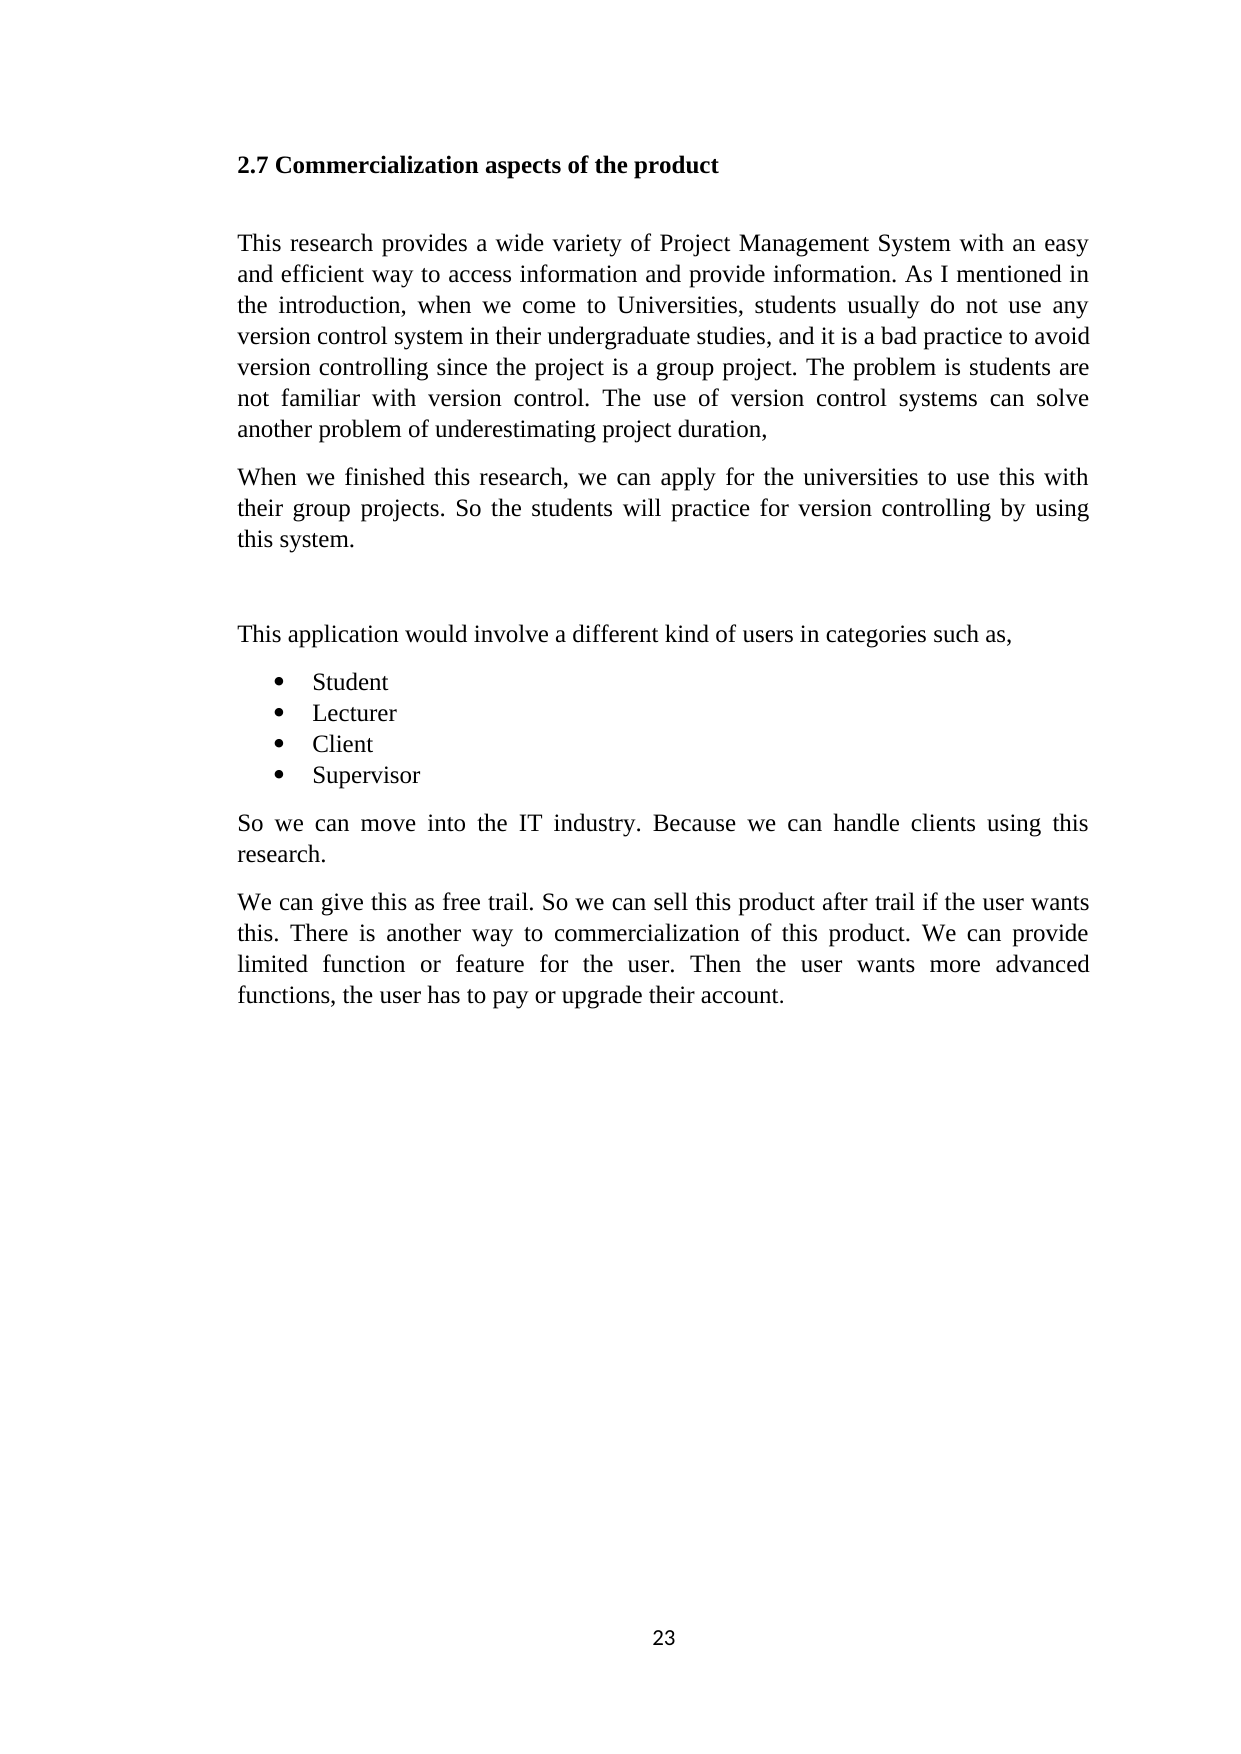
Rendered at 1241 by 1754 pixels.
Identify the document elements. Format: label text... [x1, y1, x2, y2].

text This application would involve a different kind of users in categories such as, [237, 619, 1090, 648]
list Lecturer [274, 698, 1090, 727]
text This research provides a wide variety of Project Management System with an easy and efficient way to access information and provide information. As I mentioned in the introduction, when we come to Universities, students usually do not use any version control system in their undergraduate studies, and it is a bad practice to avoid version controlling since the project is a group project. The problem is students are not familiar with version control. The use of version control systems can solve another problem of underestimating project duration, [237, 228, 1090, 443]
text When we finished this research, we can apply for the universities to use this with their group projects. So the students will practice for version controlling by using this system. [237, 462, 1090, 553]
subtitle 2.7 Commercialization aspects of the product [237, 150, 1090, 179]
list Supervisor [274, 760, 1090, 789]
text We can give this as free trail. So we can sell this product after trail if the user wants this. There is another way to commercialization of this product. We can provide limited function or feature for the user. Then the user wants more advanced functions, the user has to pay or upgrade their account. [237, 887, 1090, 1009]
text So we can move into the IT industry. Because we can handle clients using this research. [237, 808, 1090, 868]
list Student [274, 667, 1090, 696]
list Client [274, 729, 1090, 758]
